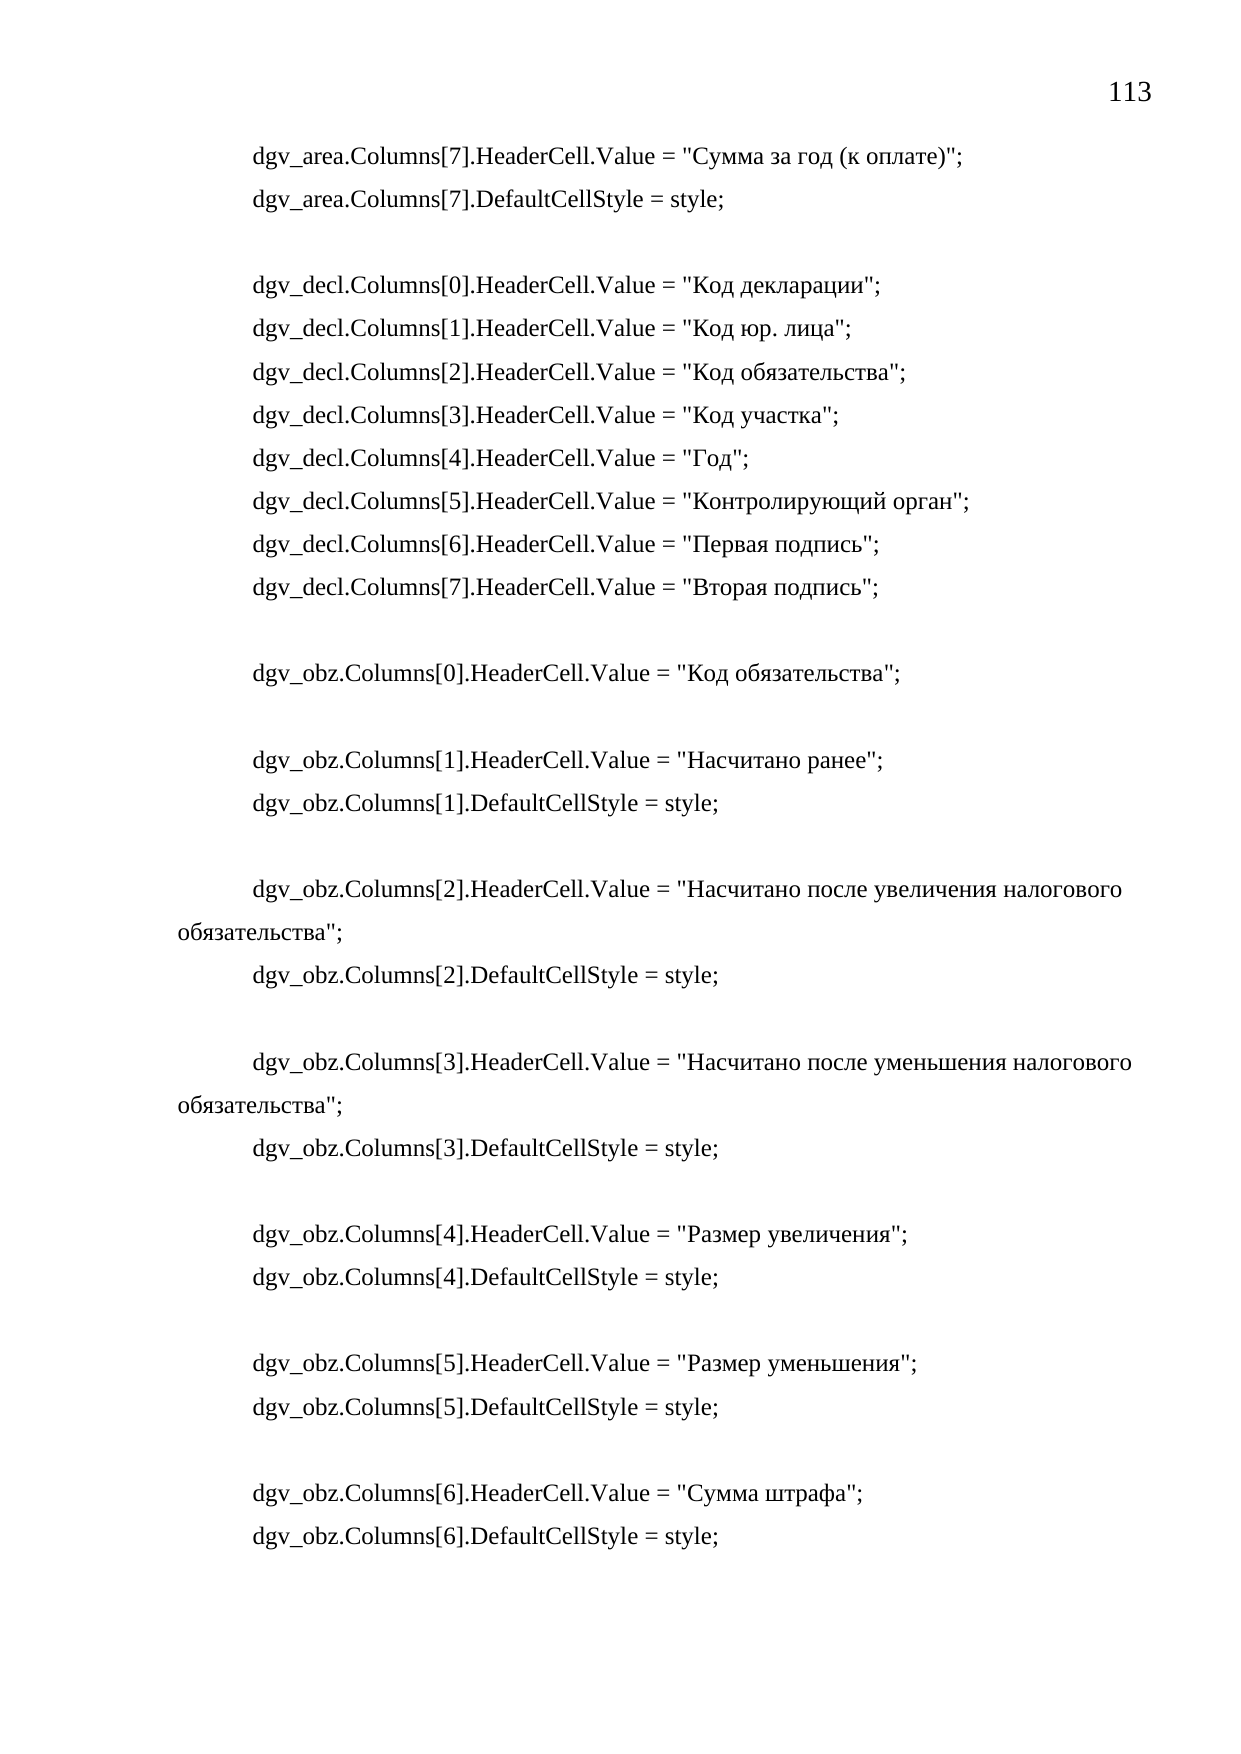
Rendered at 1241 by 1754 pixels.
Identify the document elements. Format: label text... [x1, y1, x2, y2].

list dgv_obz.Columns[2].HeaderCell.Value = "Насчитано после увеличения налогового обязательства"; [177, 874, 1152, 946]
list dgv_decl.Columns[0].HeaderCell.Value = "Код декларации"; [177, 270, 1152, 299]
list dgv_obz.Columns[1].HeaderCell.Value = "Насчитано ранее"; [177, 745, 1152, 773]
list dgv_obz.Columns[0].HeaderCell.Value = "Код обязательства"; [177, 658, 1152, 687]
list dgv_obz.Columns[6].HeaderCell.Value = "Сумма штрафа"; [177, 1478, 1152, 1507]
list dgv_decl.Columns[7].HeaderCell.Value = "Вторая подпись"; [177, 572, 1152, 601]
list dgv_obz.Columns[5].DefaultCellStyle = style; [177, 1392, 1152, 1420]
list dgv_area.Columns[7].HeaderCell.Value = "Сумма за год (к оплате)"; [177, 141, 1152, 170]
list dgv_obz.Columns[3].HeaderCell.Value = "Насчитано после уменьшения налогового обязательства"; [177, 1047, 1152, 1118]
list dgv_obz.Columns[6].DefaultCellStyle = style; [177, 1521, 1152, 1550]
list dgv_decl.Columns[1].HeaderCell.Value = "Код юр. лица"; [177, 313, 1152, 342]
list dgv_obz.Columns[3].DefaultCellStyle = style; [177, 1133, 1152, 1162]
list dgv_decl.Columns[6].HeaderCell.Value = "Первая подпись"; [177, 529, 1152, 558]
list dgv_obz.Columns[4].HeaderCell.Value = "Размер увеличения"; [177, 1219, 1152, 1248]
list dgv_area.Columns[7].DefaultCellStyle = style; [177, 184, 1152, 213]
list dgv_obz.Columns[4].DefaultCellStyle = style; [177, 1262, 1152, 1291]
list dgv_decl.Columns[4].HeaderCell.Value = "Год"; [177, 443, 1152, 472]
list dgv_decl.Columns[5].HeaderCell.Value = "Контролирующий орган"; [177, 486, 1152, 515]
list dgv_obz.Columns[2].DefaultCellStyle = style; [177, 960, 1152, 989]
list dgv_decl.Columns[2].HeaderCell.Value = "Код обязательства"; [177, 357, 1152, 385]
list dgv_decl.Columns[3].HeaderCell.Value = "Код участка"; [177, 400, 1152, 428]
list dgv_obz.Columns[5].HeaderCell.Value = "Размер уменьшения"; [177, 1348, 1152, 1377]
list dgv_obz.Columns[1].DefaultCellStyle = style; [177, 788, 1152, 817]
